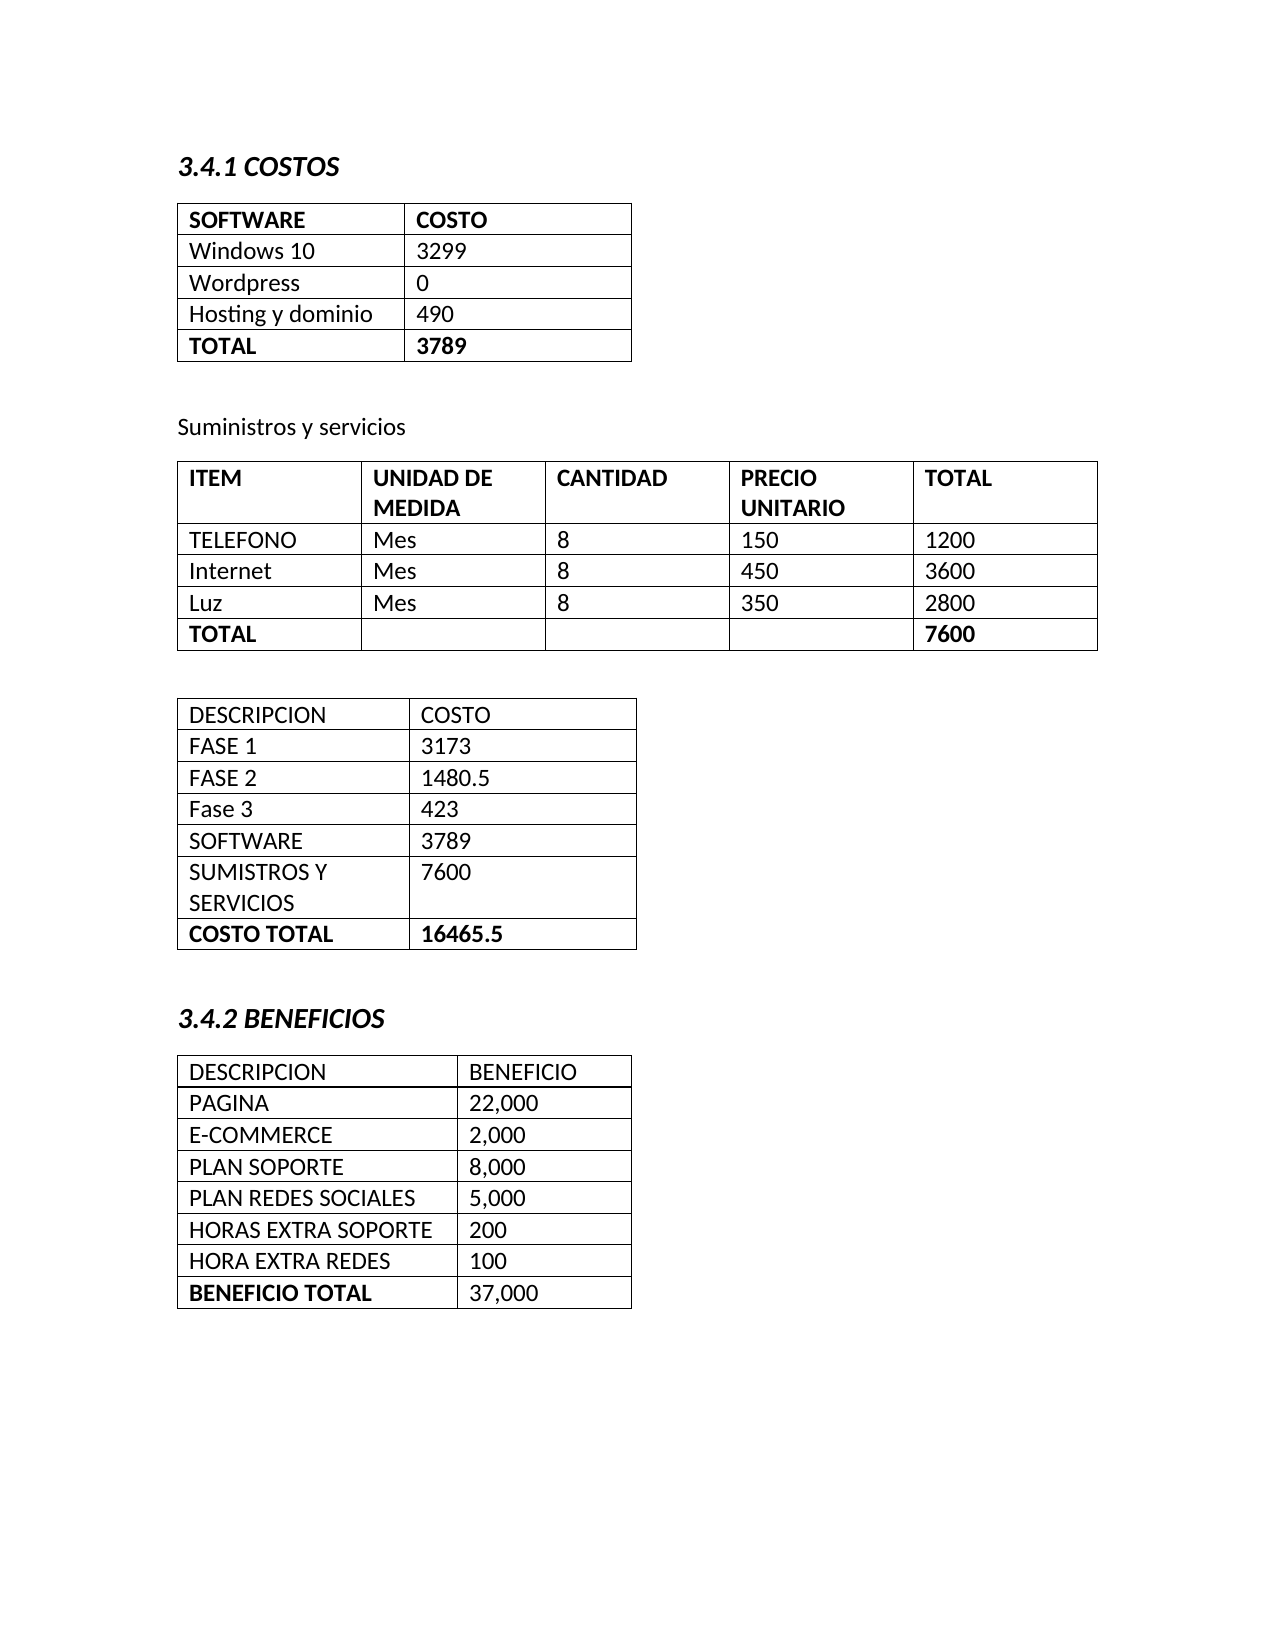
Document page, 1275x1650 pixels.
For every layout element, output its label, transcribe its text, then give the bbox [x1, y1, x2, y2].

table_cell Wordpress [178, 267, 404, 297]
table_cell Fase 3 [178, 794, 409, 824]
table_header DESCRIPCION [178, 1056, 457, 1086]
text 3.4.1 COSTOS [177, 148, 1098, 183]
table_header TOTAL [914, 462, 1097, 523]
table_cell PLAN REDES SOCIALES [178, 1182, 457, 1213]
table_cell TOTAL [178, 330, 404, 361]
table_cell Mes [362, 524, 545, 554]
table_cell 37,000 [458, 1277, 631, 1307]
table_header ITEM [178, 462, 361, 523]
table_cell Luz [178, 587, 361, 617]
table_cell Windows 10 [178, 235, 404, 266]
table_cell E-COMMERCE [178, 1119, 457, 1149]
table_cell 423 [410, 794, 636, 824]
table_cell PAGINA [178, 1088, 457, 1118]
table_cell 350 [730, 587, 913, 617]
table_cell 8 [546, 587, 729, 617]
table_cell [546, 619, 729, 650]
table_cell 2,000 [458, 1119, 631, 1149]
table_cell 450 [730, 555, 913, 586]
table_cell Mes [362, 587, 545, 617]
table_header PRECIO UNITARIO [730, 462, 913, 523]
table_cell SOFTWARE [178, 825, 409, 856]
table_cell 100 [458, 1245, 631, 1276]
text Suministros y servicios [177, 411, 1098, 442]
table_cell 3789 [405, 330, 631, 361]
table_header UNIDAD DE MEDIDA [362, 462, 545, 523]
table_header BENEFICIO [458, 1056, 631, 1086]
table_header COSTO [405, 204, 631, 234]
table_cell COSTO TOTAL [178, 919, 409, 949]
table_cell 490 [405, 299, 631, 329]
table_cell 3789 [410, 825, 636, 856]
table_cell TELEFONO [178, 524, 361, 554]
table_cell Mes [362, 555, 545, 586]
table_header COSTO [410, 699, 636, 729]
table_cell HORA EXTRA REDES [178, 1245, 457, 1276]
table_cell 22,000 [458, 1088, 631, 1118]
table_cell 3173 [410, 730, 636, 761]
text 3.4.2 BENEFICIOS [177, 1000, 1098, 1035]
table_header CANTIDAD [546, 462, 729, 523]
table_cell HORAS EXTRA SOPORTE [178, 1214, 457, 1244]
table_cell 8,000 [458, 1151, 631, 1181]
table_cell [362, 619, 545, 650]
table_cell 8 [546, 524, 729, 554]
table_cell 1200 [914, 524, 1097, 554]
table_cell Internet [178, 555, 361, 586]
table_cell [730, 619, 913, 650]
table_header DESCRIPCION [178, 699, 409, 729]
table_cell FASE 1 [178, 730, 409, 761]
table_cell 7600 [914, 619, 1097, 650]
table_header SOFTWARE [178, 204, 404, 234]
table_cell 3600 [914, 555, 1097, 586]
table_cell 8 [546, 555, 729, 586]
table_cell BENEFICIO TOTAL [178, 1277, 457, 1307]
table_cell 2800 [914, 587, 1097, 617]
table_cell 0 [405, 267, 631, 297]
table_cell 3299 [405, 235, 631, 266]
table_cell 1480.5 [410, 762, 636, 792]
table_cell 7600 [410, 857, 636, 918]
table_cell 150 [730, 524, 913, 554]
table_cell SUMISTROS Y SERVICIOS [178, 857, 409, 918]
table_cell PLAN SOPORTE [178, 1151, 457, 1181]
table_cell Hosting y dominio [178, 299, 404, 329]
table_cell 200 [458, 1214, 631, 1244]
table_cell 16465.5 [410, 919, 636, 949]
table_cell FASE 2 [178, 762, 409, 792]
table_cell TOTAL [178, 619, 361, 650]
table_cell 5,000 [458, 1182, 631, 1213]
